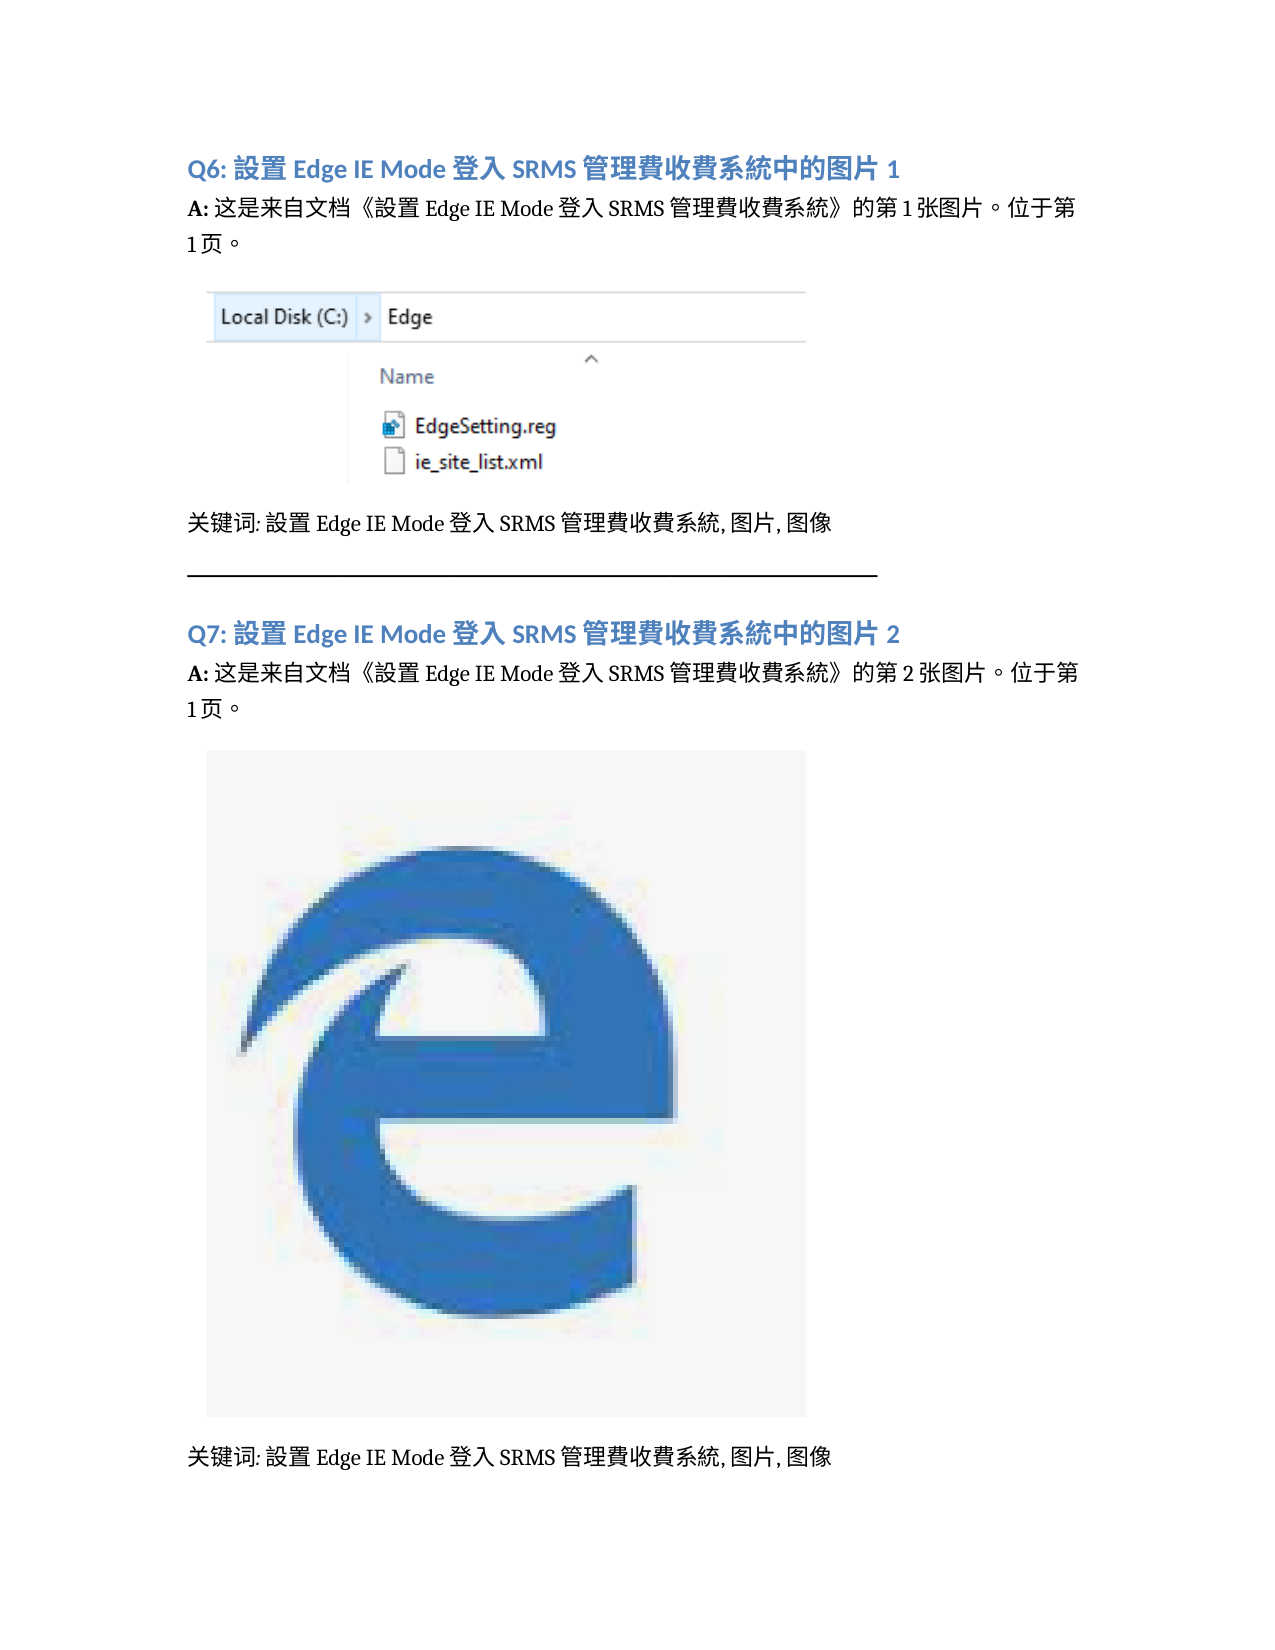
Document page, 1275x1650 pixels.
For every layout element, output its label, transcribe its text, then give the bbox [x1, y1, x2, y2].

text A: 这是来自文档《設置Edge IE Mode 登入SRMS 管理費收費系統》的第2张图片。位于第1页。 [187, 657, 1087, 724]
text ────────────────────────────────────────────────── [187, 564, 1087, 590]
text 关键词: 設置Edge IE Mode 登入SRMS 管理費收費系統, 图片, 图像 [187, 1441, 1087, 1472]
picture [206, 285, 807, 483]
subtitle Q6: 設置Edge IE Mode 登入SRMS 管理費收費系統中的图片1 [187, 150, 1087, 187]
picture [206, 750, 807, 1417]
subtitle Q7: 設置Edge IE Mode 登入SRMS 管理費收費系統中的图片2 [187, 615, 1087, 652]
text A: 这是来自文档《設置Edge IE Mode 登入SRMS 管理費收費系統》的第1张图片。位于第1页。 [187, 192, 1087, 259]
text 关键词: 設置Edge IE Mode 登入SRMS 管理費收費系統, 图片, 图像 [187, 507, 1087, 538]
